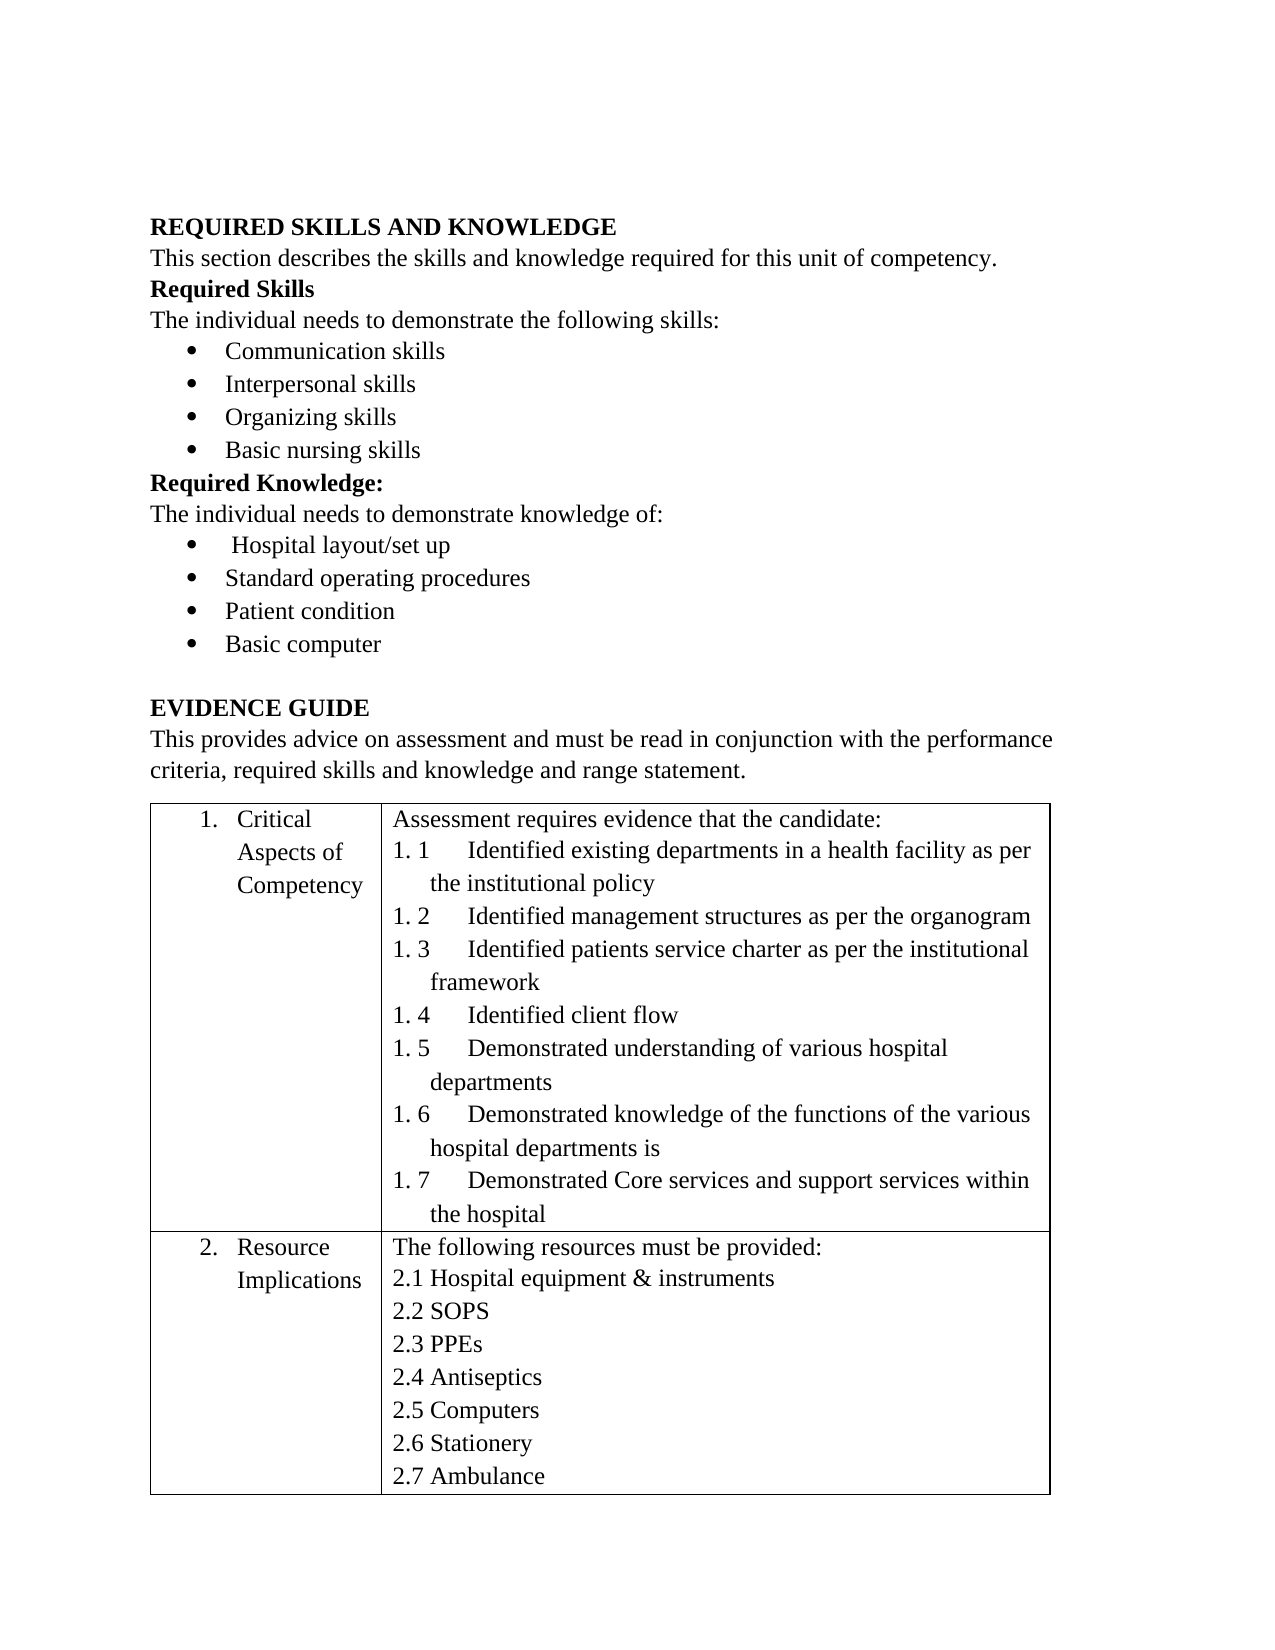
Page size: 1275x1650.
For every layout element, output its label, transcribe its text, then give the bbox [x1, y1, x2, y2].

list Basic computer [187, 629, 1125, 658]
list Communication skills [187, 336, 1125, 365]
list Standard operating procedures [187, 563, 1125, 592]
text The individual needs to demonstrate the following skills: [150, 305, 1125, 334]
table_header Assessment requires evidence that the candidate: Identified existing departments in a health facility as per the institutional policy Identified management structures as per the organogram Identified patients service charter as per the institutional framework Identified client flow Demonstrated understanding of various hospital departments Demonstrated knowledge of the functions of the various hospital departments is Demonstrated Core services and support services within the hospital [382, 804, 1049, 1231]
text Required Knowledge: [150, 468, 1125, 497]
text EVIDENCE GUIDE [150, 693, 1125, 722]
text This section describes the skills and knowledge required for this unit of competency. [150, 243, 1125, 272]
text Required Skills [150, 274, 1125, 303]
text REQUIRED SKILLS AND KNOWLEDGE [150, 212, 1125, 241]
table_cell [151, 1232, 381, 1494]
list Interpersonal skills [187, 369, 1125, 398]
list Patient condition [187, 596, 1125, 625]
list Hospital layout/set up [187, 530, 1125, 559]
table_header Critical Aspects of Competency [151, 804, 381, 1231]
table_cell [382, 1232, 1049, 1494]
list Basic nursing skills [187, 435, 1125, 464]
text The individual needs to demonstrate knowledge of: [150, 499, 1125, 528]
text This provides advice on assessment and must be read in conjunction with the performance criteria, required skills and knowledge and range statement. [150, 724, 1125, 784]
list Organizing skills [187, 402, 1125, 431]
